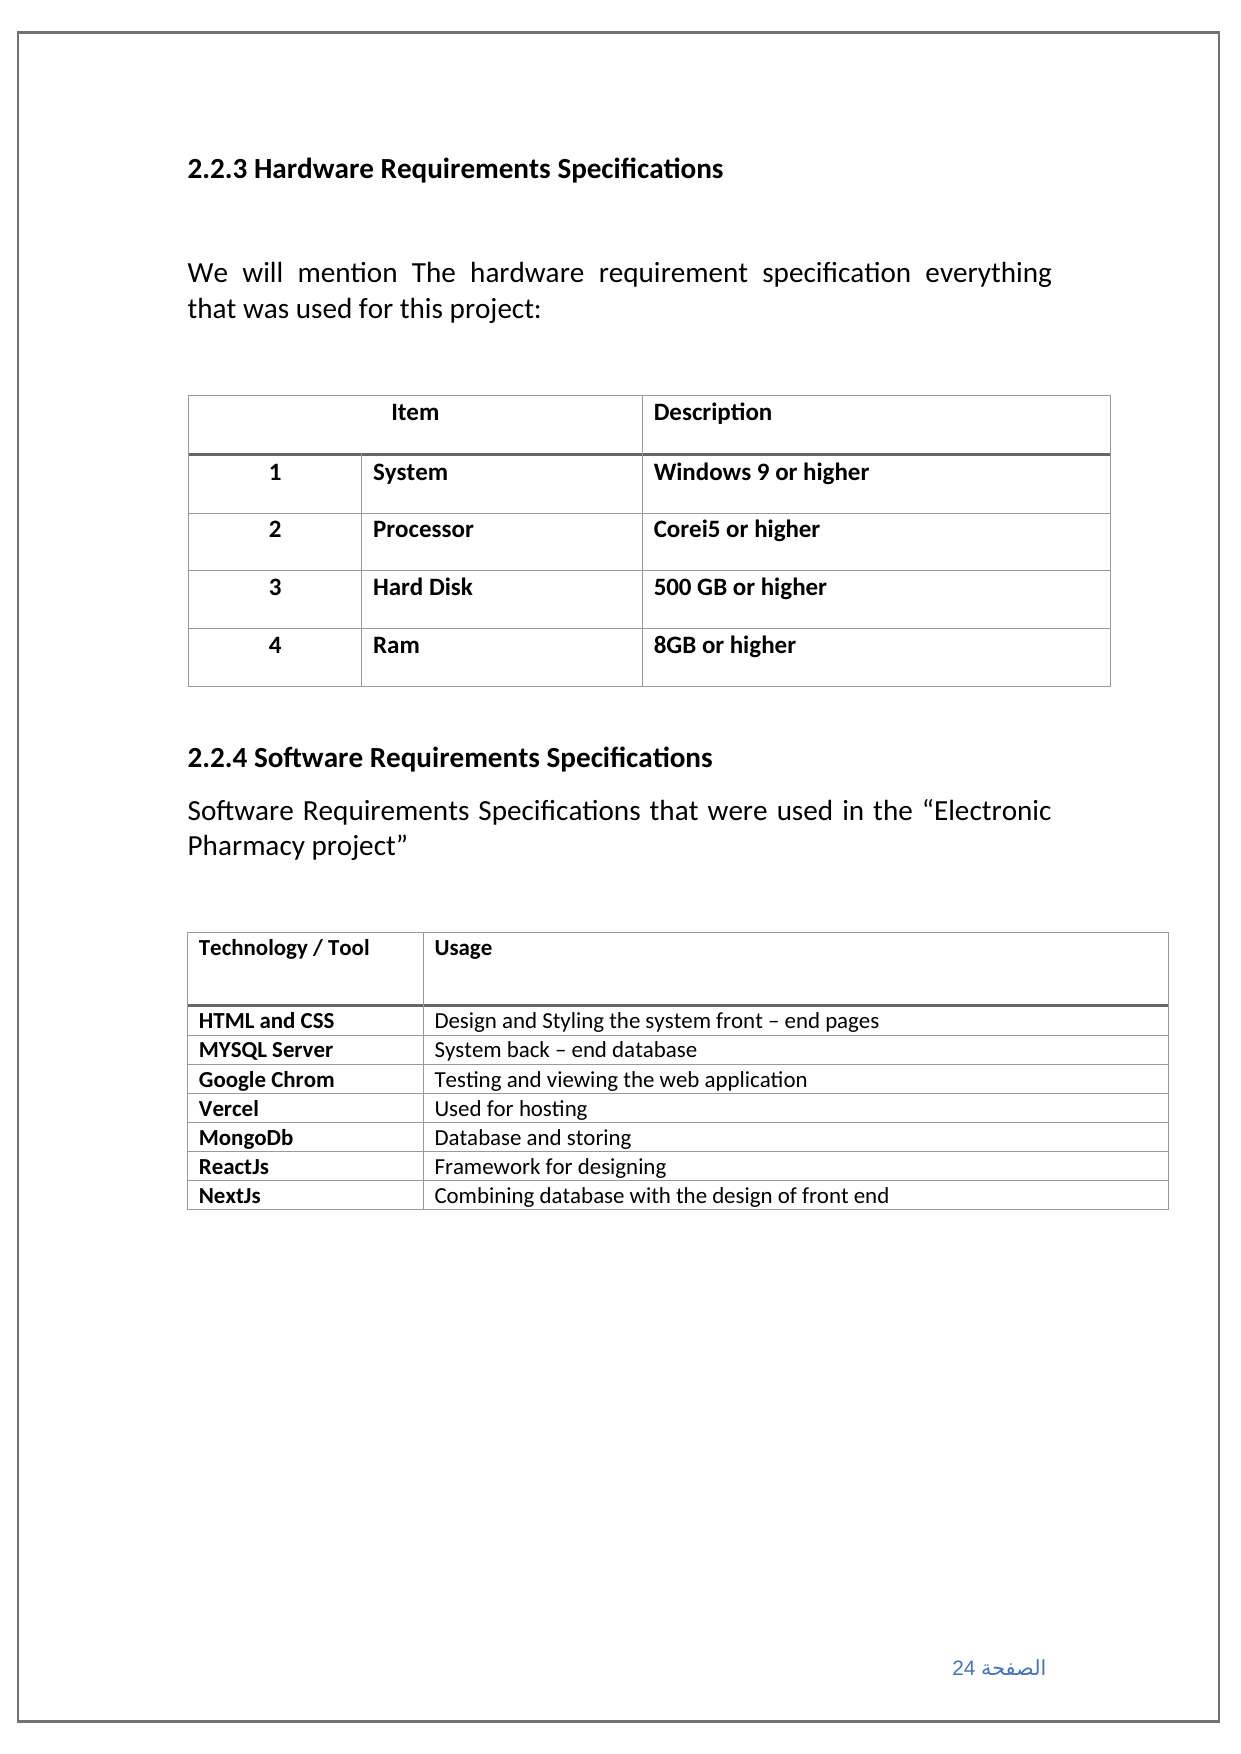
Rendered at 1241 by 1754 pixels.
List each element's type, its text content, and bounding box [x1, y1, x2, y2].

table_cell Windows 9 or higher [643, 456, 1110, 512]
table_cell 2 [189, 514, 361, 570]
table_cell System back – end database [424, 1036, 1168, 1064]
table_header Usage [424, 933, 1168, 1003]
table_cell Framework for designing [424, 1152, 1168, 1180]
table_header Item [189, 396, 642, 453]
table_cell 8GB or higher [643, 629, 1110, 686]
table_cell Database and storing [424, 1123, 1168, 1151]
table_cell Ram [362, 629, 642, 686]
table_cell 1 [189, 456, 361, 512]
table_header Technology / Tool [188, 933, 423, 1003]
table_header Description [643, 396, 1110, 453]
table_cell Hard Disk [362, 571, 642, 628]
table_cell MongoDb [188, 1123, 423, 1151]
table_cell Testing and viewing the web application [424, 1065, 1168, 1093]
table_cell ReactJs [188, 1152, 423, 1180]
table_cell Corei5 or higher [643, 514, 1110, 570]
table_cell Vercel [188, 1094, 423, 1122]
table_cell Processor [362, 514, 642, 570]
table_cell Used for hosting [424, 1094, 1168, 1122]
table_cell Combining database with the design of front end [424, 1181, 1168, 1209]
table_cell NextJs [188, 1181, 423, 1209]
table_cell Design and Styling the system front – end pages [424, 1007, 1168, 1034]
table_cell System [362, 456, 642, 512]
text 2.2.4 Software Requirements Specifications [187, 739, 1053, 775]
text 2.2.3 Hardware Requirements Specifications [187, 150, 1053, 186]
table_cell 3 [189, 571, 361, 628]
text Software Requirements Specifications that were used in the “Electronic Pharmacy project” [187, 792, 1053, 863]
table_cell MYSQL Server [188, 1036, 423, 1064]
table_cell 500 GB or higher [643, 571, 1110, 628]
table_cell HTML and CSS [188, 1007, 423, 1034]
table_cell Google Chrom [188, 1065, 423, 1093]
table_cell 4 [189, 629, 361, 686]
text We will mention The hardware requirement specification everything that was used for this project: [187, 254, 1053, 326]
